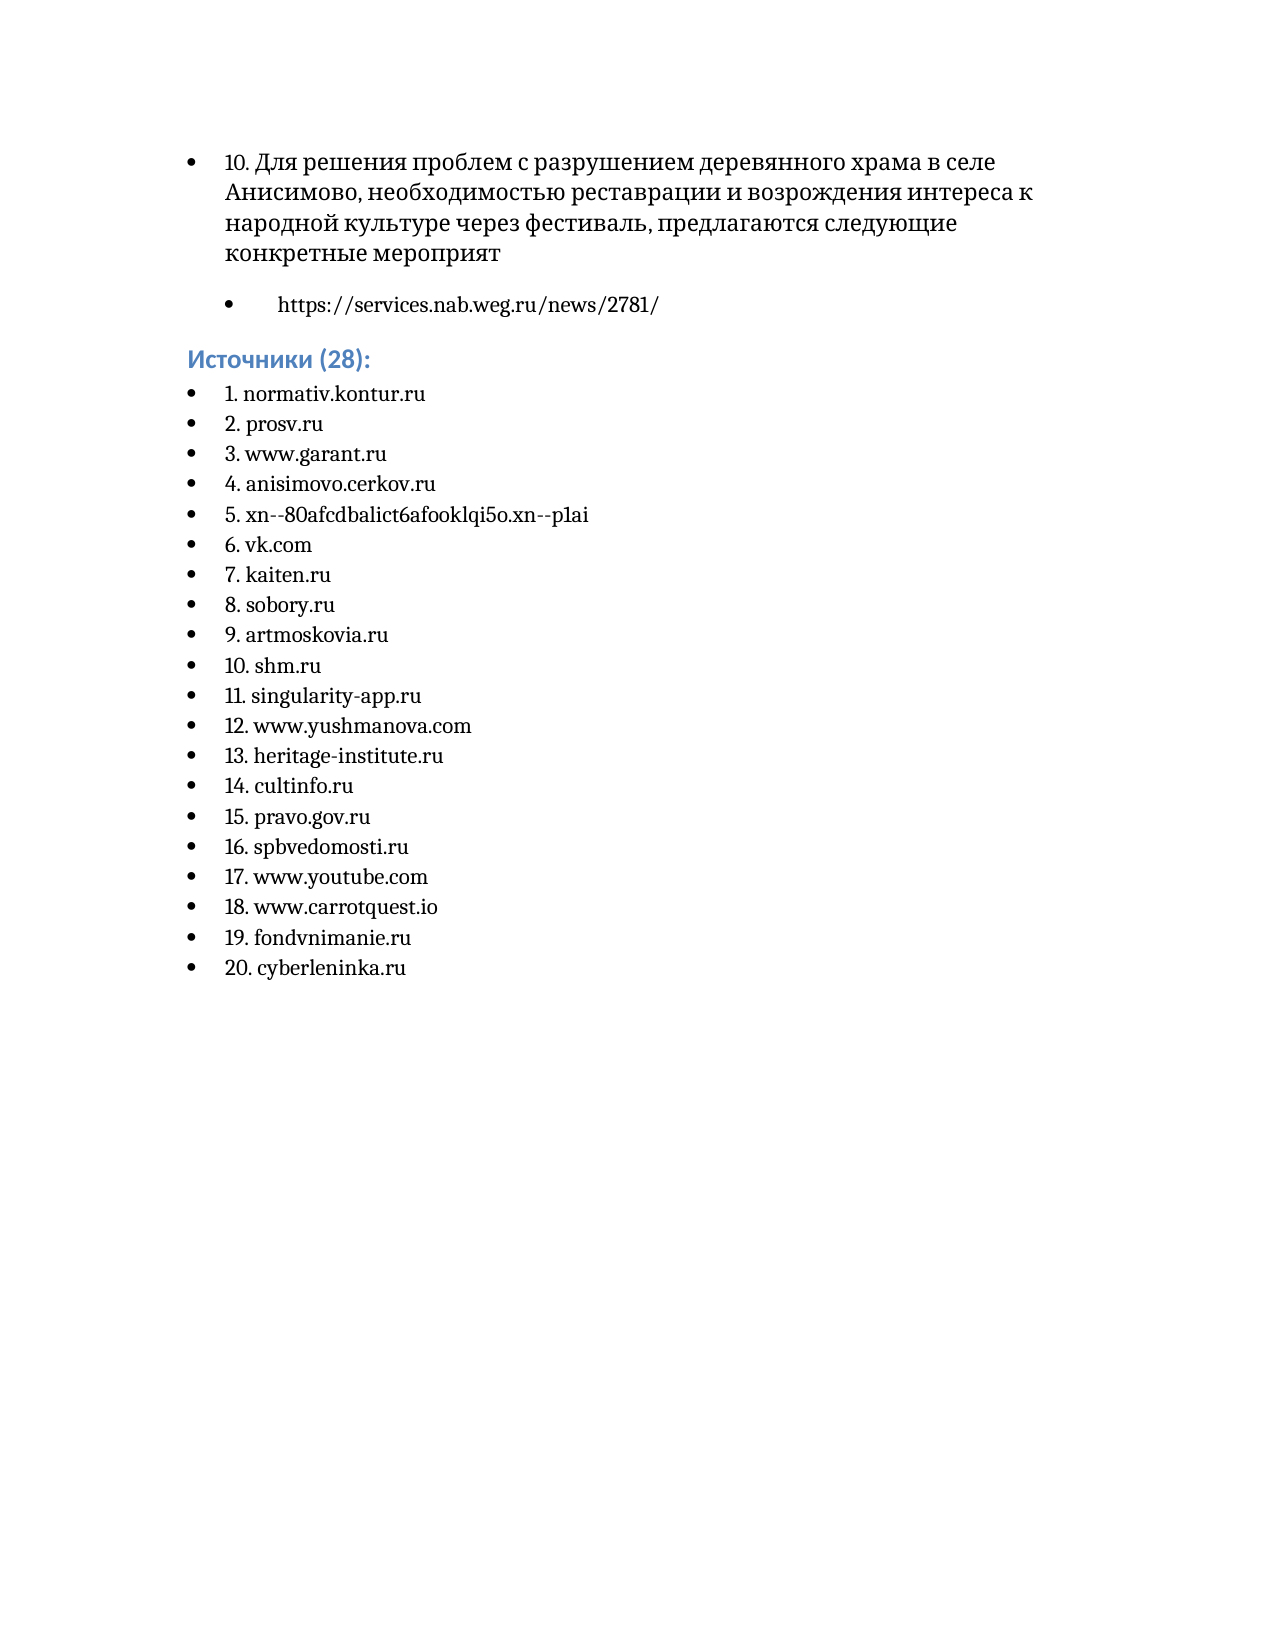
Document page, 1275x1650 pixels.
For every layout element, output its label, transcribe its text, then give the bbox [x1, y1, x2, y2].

list 10. Для решения проблем с разрушением деревянного храма в селе Анисимово, необходимостью реставрации и возрождения интереса к народной культуре через фестиваль, предлагаются следующие конкретные мероприят [187, 150, 1087, 267]
list 14. cultinfo.ru [187, 773, 1087, 800]
list 9. artmoskovia.ru [187, 622, 1087, 649]
list 13. heritage-institute.ru [187, 743, 1087, 769]
list 12. www.yushmanova.com [187, 713, 1087, 739]
list 20. cyberleninka.ru [187, 954, 1087, 981]
list 4. anisimovo.cerkov.ru [187, 471, 1087, 498]
list 3. www.garant.ru [187, 441, 1087, 467]
list 16. spbvedomosti.ru [187, 834, 1087, 860]
list 7. kaiten.ru [187, 562, 1087, 588]
list 10. shm.ru [187, 652, 1087, 679]
subtitle Источники (28): [187, 343, 1087, 376]
list 15. pravo.gov.ru [187, 803, 1087, 830]
list 5. xn--80afcdbalict6afooklqi5o.xn--p1ai [187, 501, 1087, 528]
list https://services.nab.weg.ru/news/2781/ [225, 292, 1087, 318]
list 17. www.youtube.com [187, 864, 1087, 890]
list 8. sobory.ru [187, 592, 1087, 618]
list 2. prosv.ru [187, 411, 1087, 437]
list 6. vk.com [187, 532, 1087, 558]
list 18. www.carrotquest.io [187, 894, 1087, 921]
list 19. fondvnimanie.ru [187, 924, 1087, 951]
list 11. singularity-app.ru [187, 683, 1087, 709]
list 1. normativ.kontur.ru [187, 381, 1087, 407]
